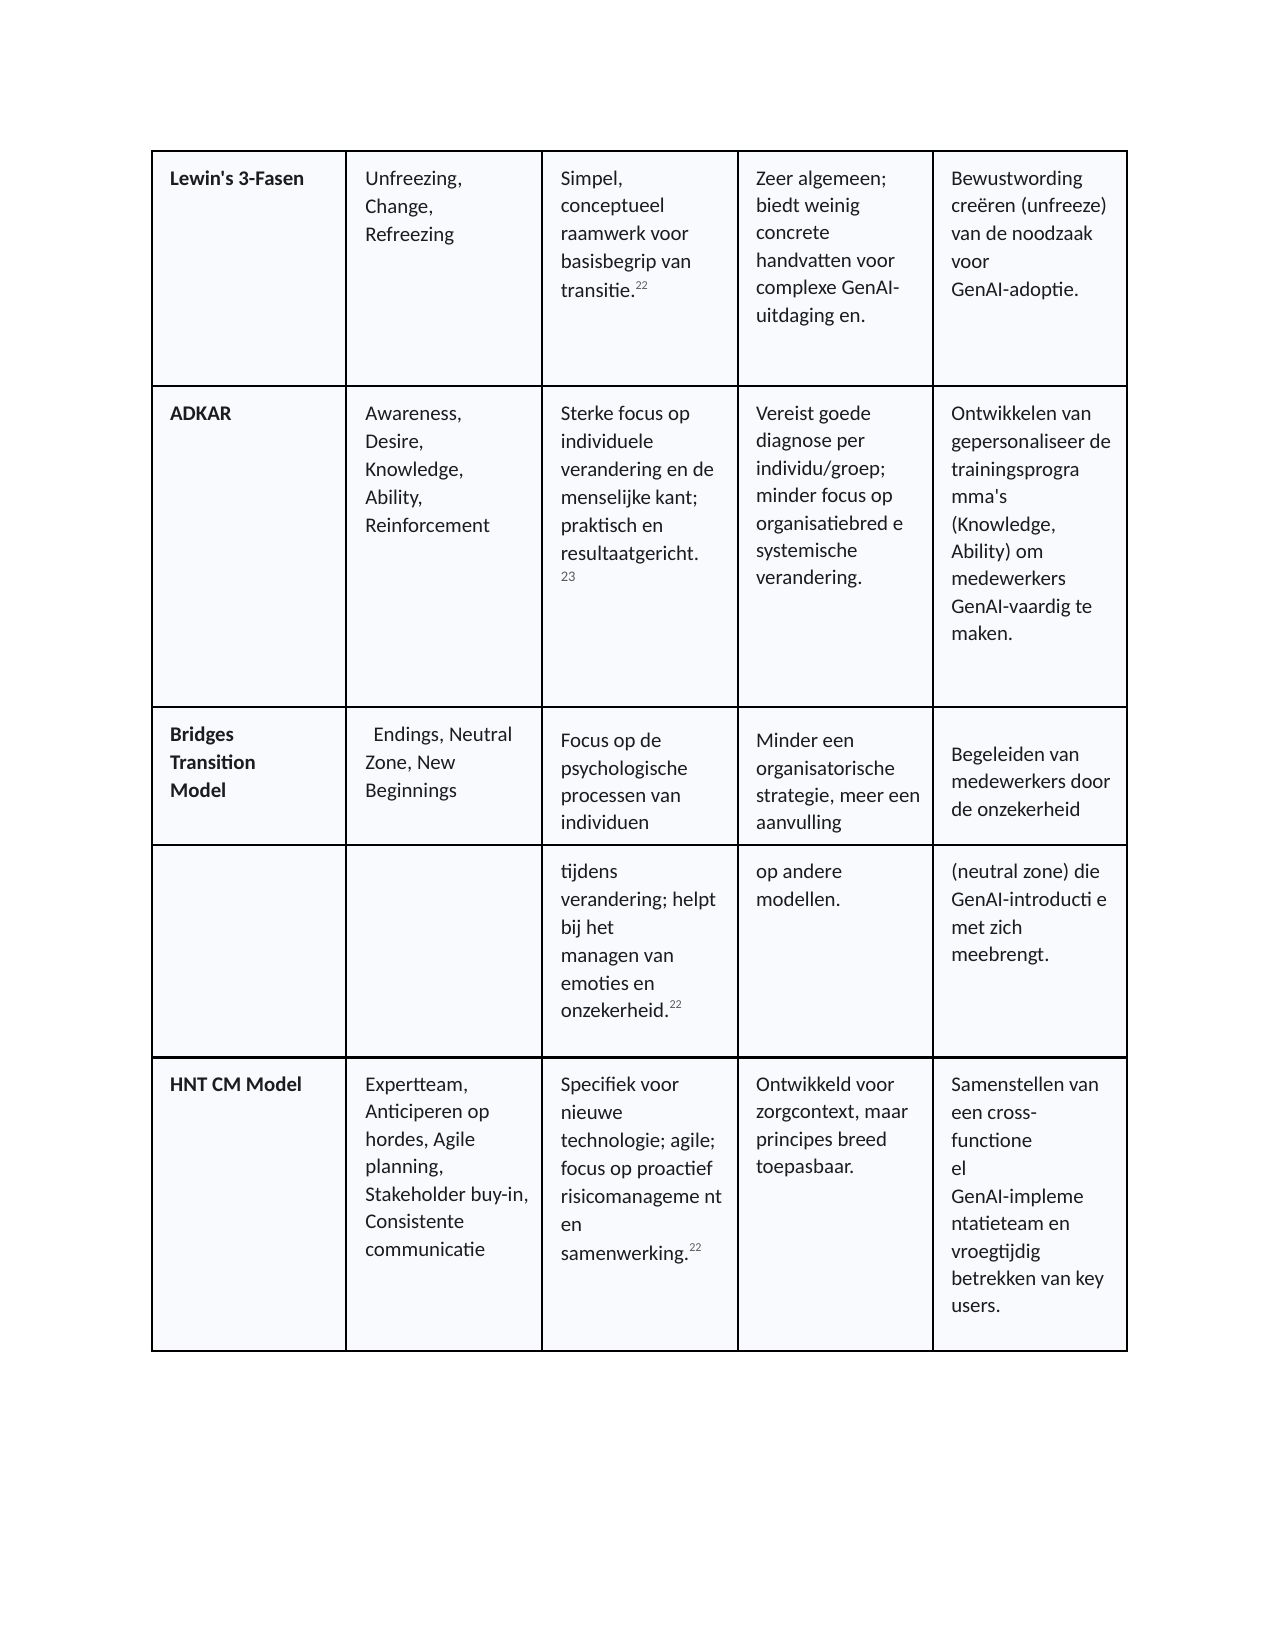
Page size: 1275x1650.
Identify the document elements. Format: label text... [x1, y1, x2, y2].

table_cell Lewin's 3-Fasen [153, 152, 345, 385]
table_cell tijdens verandering; helpt bij het managen van emoties en onzekerheid.22 [543, 846, 737, 1056]
table_cell Simpel, conceptueel raamwerk voor basisbegrip van transitie.22 [543, 152, 737, 385]
table_cell Sterke focus op individuele verandering en de menselijke kant; praktisch en resultaatgericht. 23 [543, 387, 737, 706]
table_cell Ontwikkeld voor zorgcontext, maar principes breed toepasbaar. [739, 1059, 932, 1350]
table_cell Expertteam, Anticiperen op hordes, Agile planning, Stakeholder buy-in, Consistente communicatie [347, 1059, 541, 1350]
table_cell [347, 846, 541, 1056]
table_cell Minder een organisatorische strategie, meer een aanvulling [739, 708, 932, 843]
table_cell ADKAR [153, 387, 345, 706]
table_cell Unfreezing, Change, Refreezing [347, 152, 541, 385]
table_cell Bewustwording creëren (unfreeze) van de noodzaak voor GenAI-adoptie. [934, 152, 1126, 385]
table_cell op andere modellen. [739, 846, 932, 1056]
table_cell Vereist goede diagnose per individu/groep; minder focus op organisatiebred e systemische verandering. [739, 387, 932, 706]
table_cell Endings, Neutral Zone, New Beginnings [347, 708, 541, 843]
table_cell [153, 846, 345, 1056]
table_cell Samenstellen van een cross-functione el GenAI-impleme ntatieteam en vroegtijdig betrekken van key users. [934, 1059, 1126, 1350]
table_cell HNT CM Model [153, 1059, 345, 1350]
table_cell Specifiek voor nieuwe technologie; agile; focus op proactief risicomanageme nt en samenwerking.22 [543, 1059, 737, 1350]
table_cell (neutral zone) die GenAI-introducti e met zich meebrengt. [934, 846, 1126, 1056]
table_cell Ontwikkelen van gepersonaliseer de trainingsprogra mma's (Knowledge, Ability) om medewerkers GenAI-vaardig te maken. [934, 387, 1126, 706]
table_cell Begeleiden van medewerkers door de onzekerheid [934, 708, 1126, 843]
table_cell Focus op de psychologische processen van individuen [543, 708, 737, 843]
table_cell Zeer algemeen; biedt weinig concrete handvatten voor complexe GenAI-uitdaging en. [739, 152, 932, 385]
table_cell Awareness, Desire, Knowledge, Ability, Reinforcement [347, 387, 541, 706]
table_cell Bridges Transition Model [153, 708, 345, 843]
